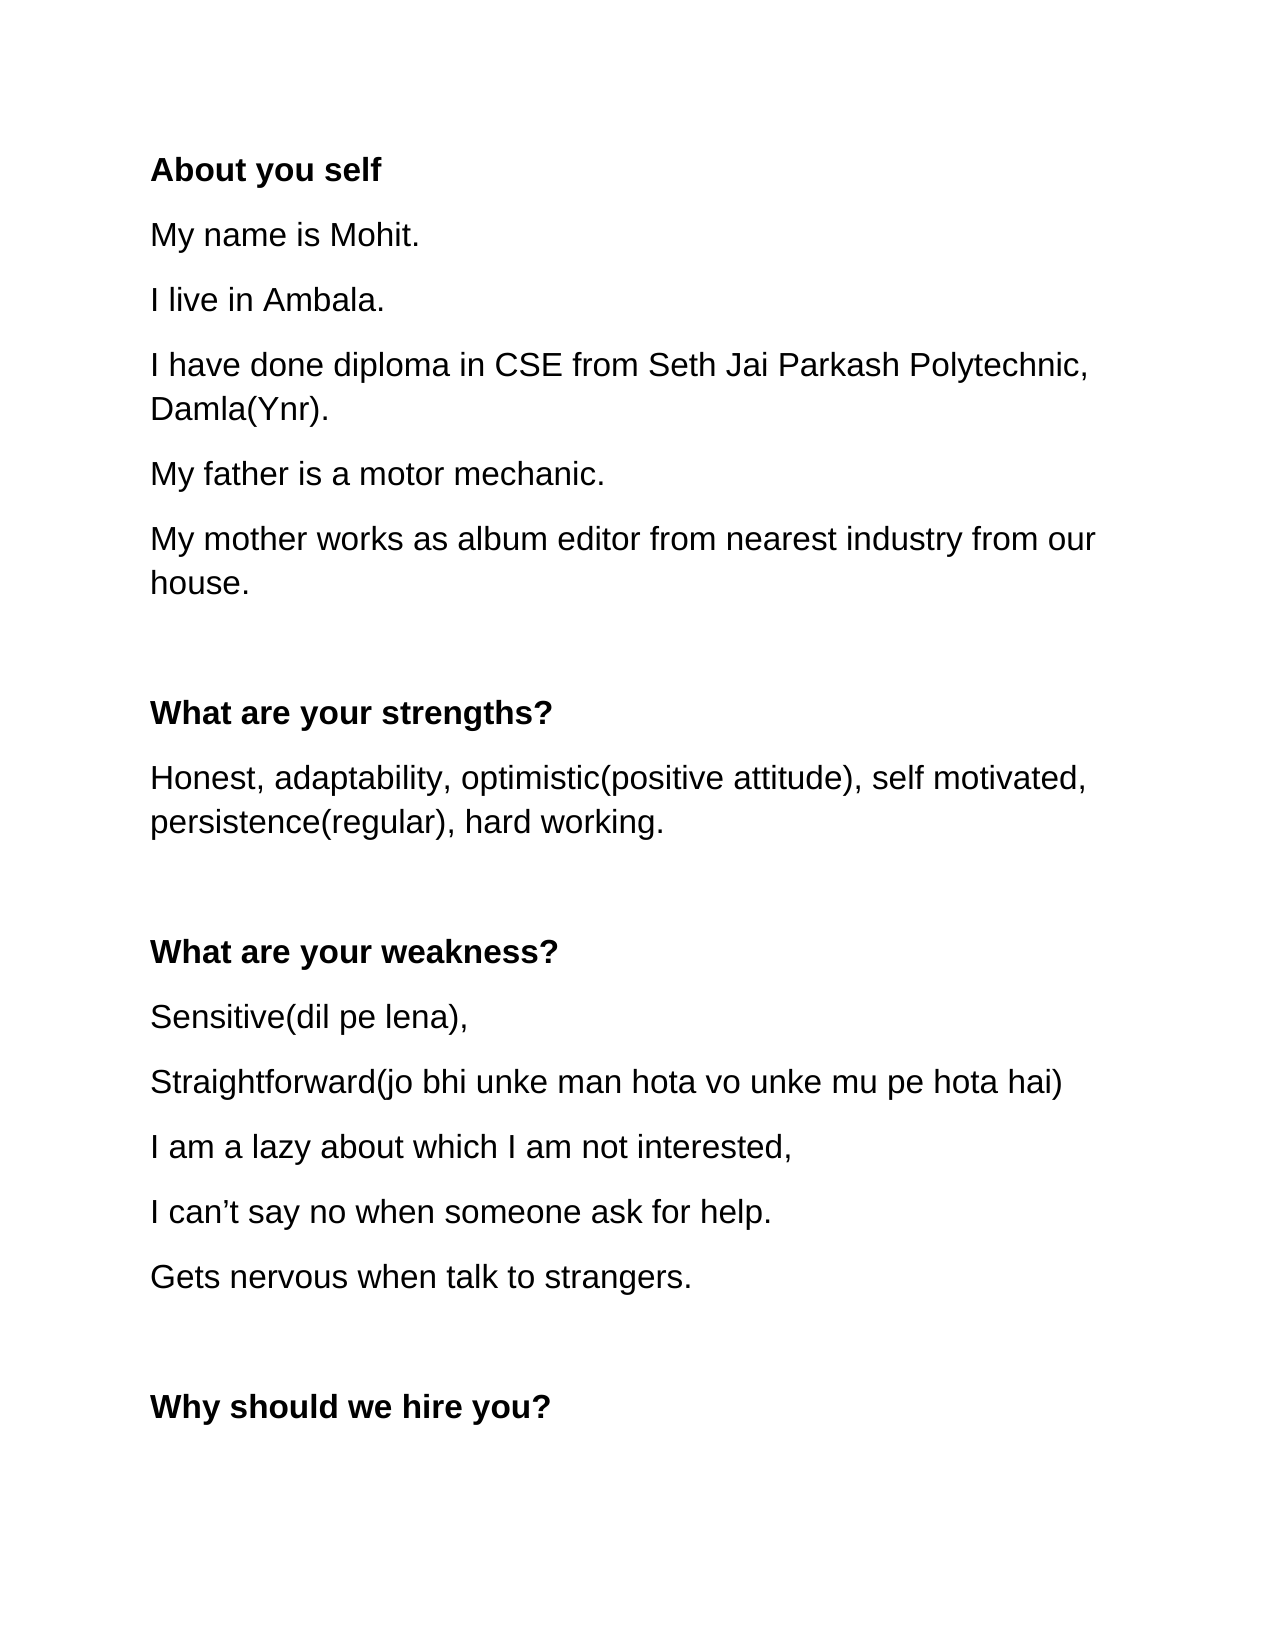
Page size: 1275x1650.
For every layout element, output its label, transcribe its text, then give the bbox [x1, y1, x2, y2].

text What are your strengths? [150, 693, 1125, 732]
text I am a lazy about which I am not interested, [150, 1127, 1125, 1166]
text I live in Ambala. [150, 280, 1125, 318]
text I have done diploma in CSE from Seth Jai Parkash Polytechnic, Damla(Ynr). [150, 345, 1125, 428]
text Sensitive(dil pe lena), [150, 997, 1125, 1036]
text My father is a motor mechanic. [150, 454, 1125, 493]
text Why should we hire you? [150, 1387, 1125, 1426]
text Honest, adaptability, optimistic(positive attitude), self motivated, persistence(regular), hard working. [150, 758, 1125, 841]
text I can’t say no when someone ask for help. [150, 1192, 1125, 1231]
text My mother works as album editor from nearest industry from our house. [150, 519, 1125, 602]
text What are your weakness? [150, 932, 1125, 971]
text Gets nervous when talk to strangers. [150, 1257, 1125, 1296]
text About you self [150, 150, 1125, 188]
text My name is Mohit. [150, 215, 1125, 253]
text Straightforward(jo bhi unke man hota vo unke mu pe hota hai) [150, 1062, 1125, 1101]
